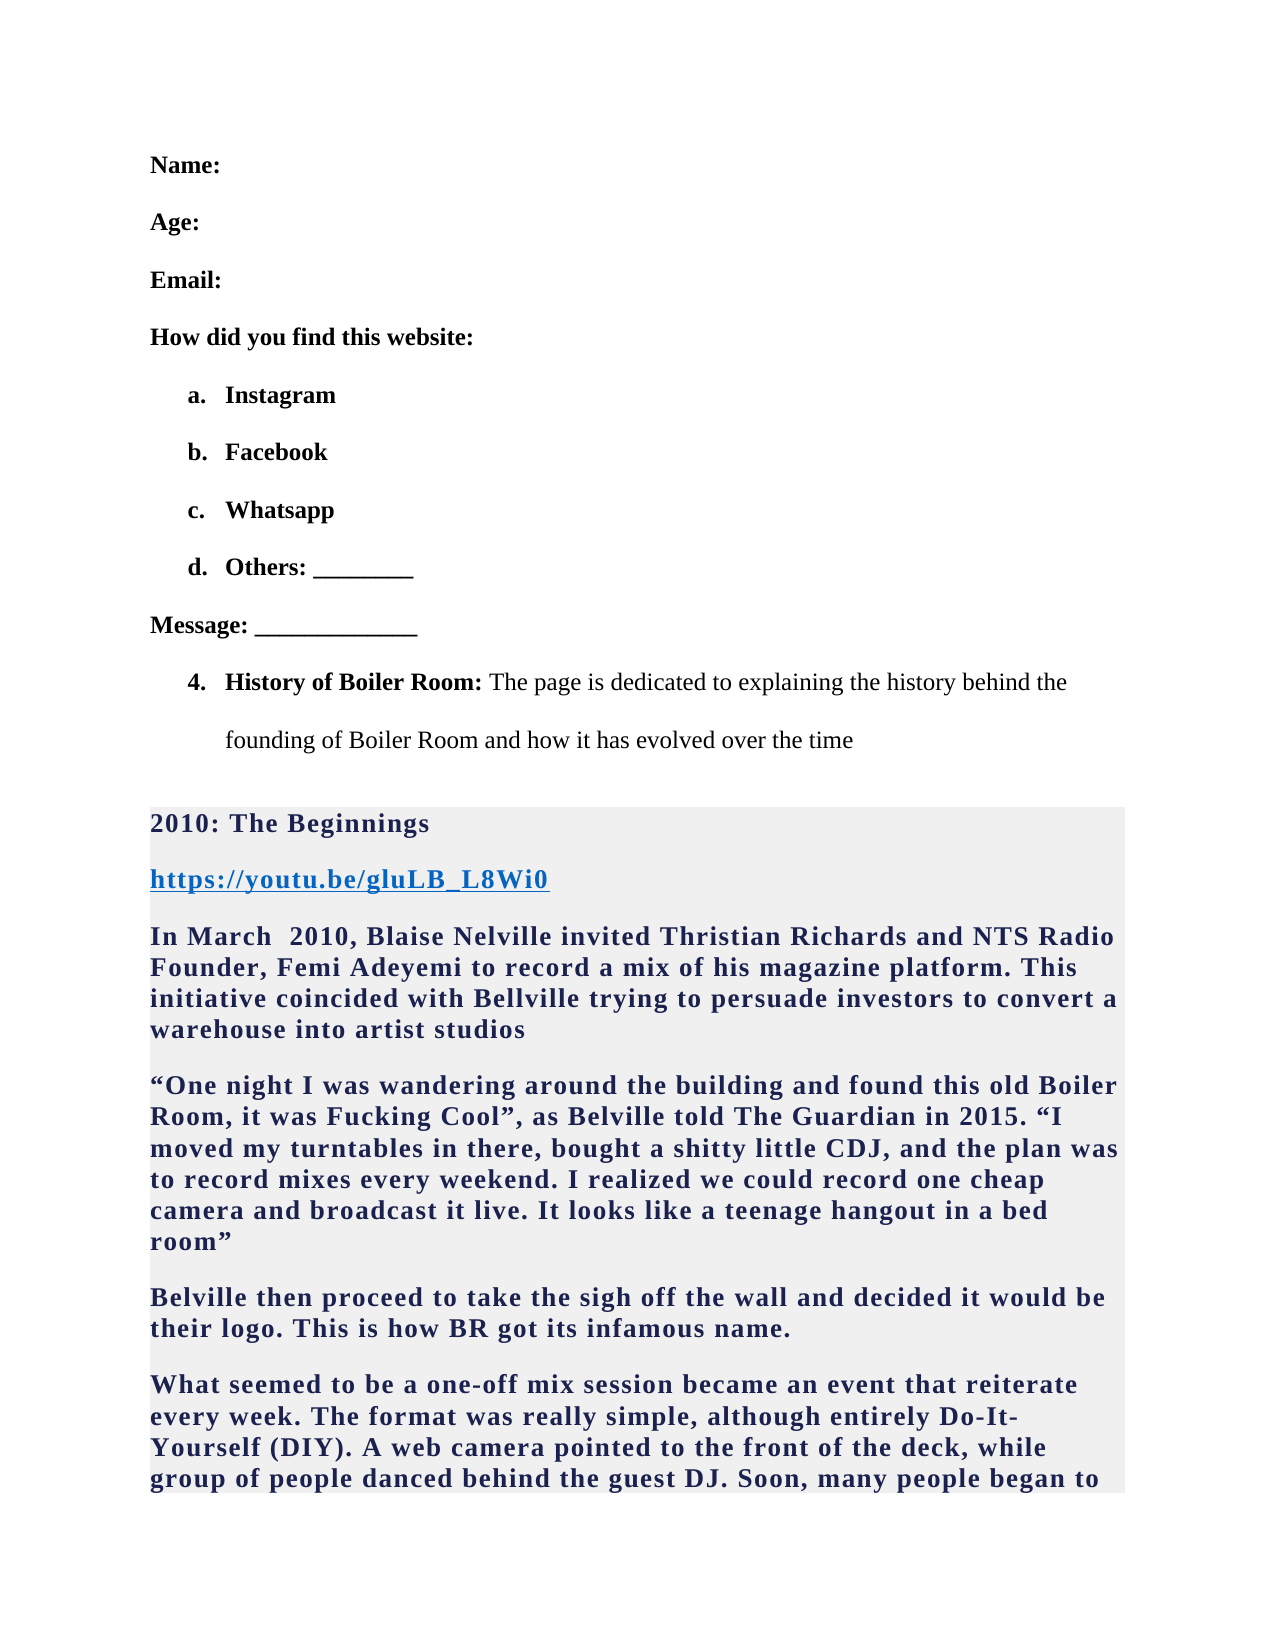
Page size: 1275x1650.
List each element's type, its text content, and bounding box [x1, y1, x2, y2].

list Instagram [187, 380, 1125, 409]
list Others: ________ [187, 552, 1125, 581]
text Name: [150, 150, 1125, 179]
subtitle In March 2010, Blaise Nelville invited Thristian Richards and NTS Radio Founder, Femi Adeyemi to record a mix of his magazine platform. This initiative coincided with Bellville trying to persuade investors to convert a warehouse into artist studios [150, 920, 1125, 1044]
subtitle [150, 1368, 1125, 1493]
list Facebook [187, 437, 1125, 466]
list History of Boiler Room: The page is dedicated to explaining the history behind the founding of Boiler Room and how it has evolved over the time [187, 667, 1125, 754]
text Age: [150, 207, 1125, 236]
text Email: [150, 265, 1125, 294]
text Message: _____________ [150, 610, 1125, 639]
subtitle “One night I was wandering around the building and found this old Boiler Room, it was Fucking Cool”, as Belville told The Guardian in 2015. “I moved my turntables in there, bought a shitty little CDJ, and the plan was to record mixes every weekend. I realized we could record one cheap camera and broadcast it live. It looks like a teenage hangout in a bed room” [150, 1069, 1125, 1256]
list Whatsapp [187, 495, 1125, 524]
subtitle https://youtu.be/gluLB_L8Wi0 [150, 864, 1125, 895]
subtitle Belville then proceed to take the sigh off the wall and decided it would be their logo. This is how BR got its infamous name. [150, 1281, 1125, 1343]
subtitle 2010: The Beginnings [150, 807, 1125, 839]
text How did you find this website: [150, 322, 1125, 351]
